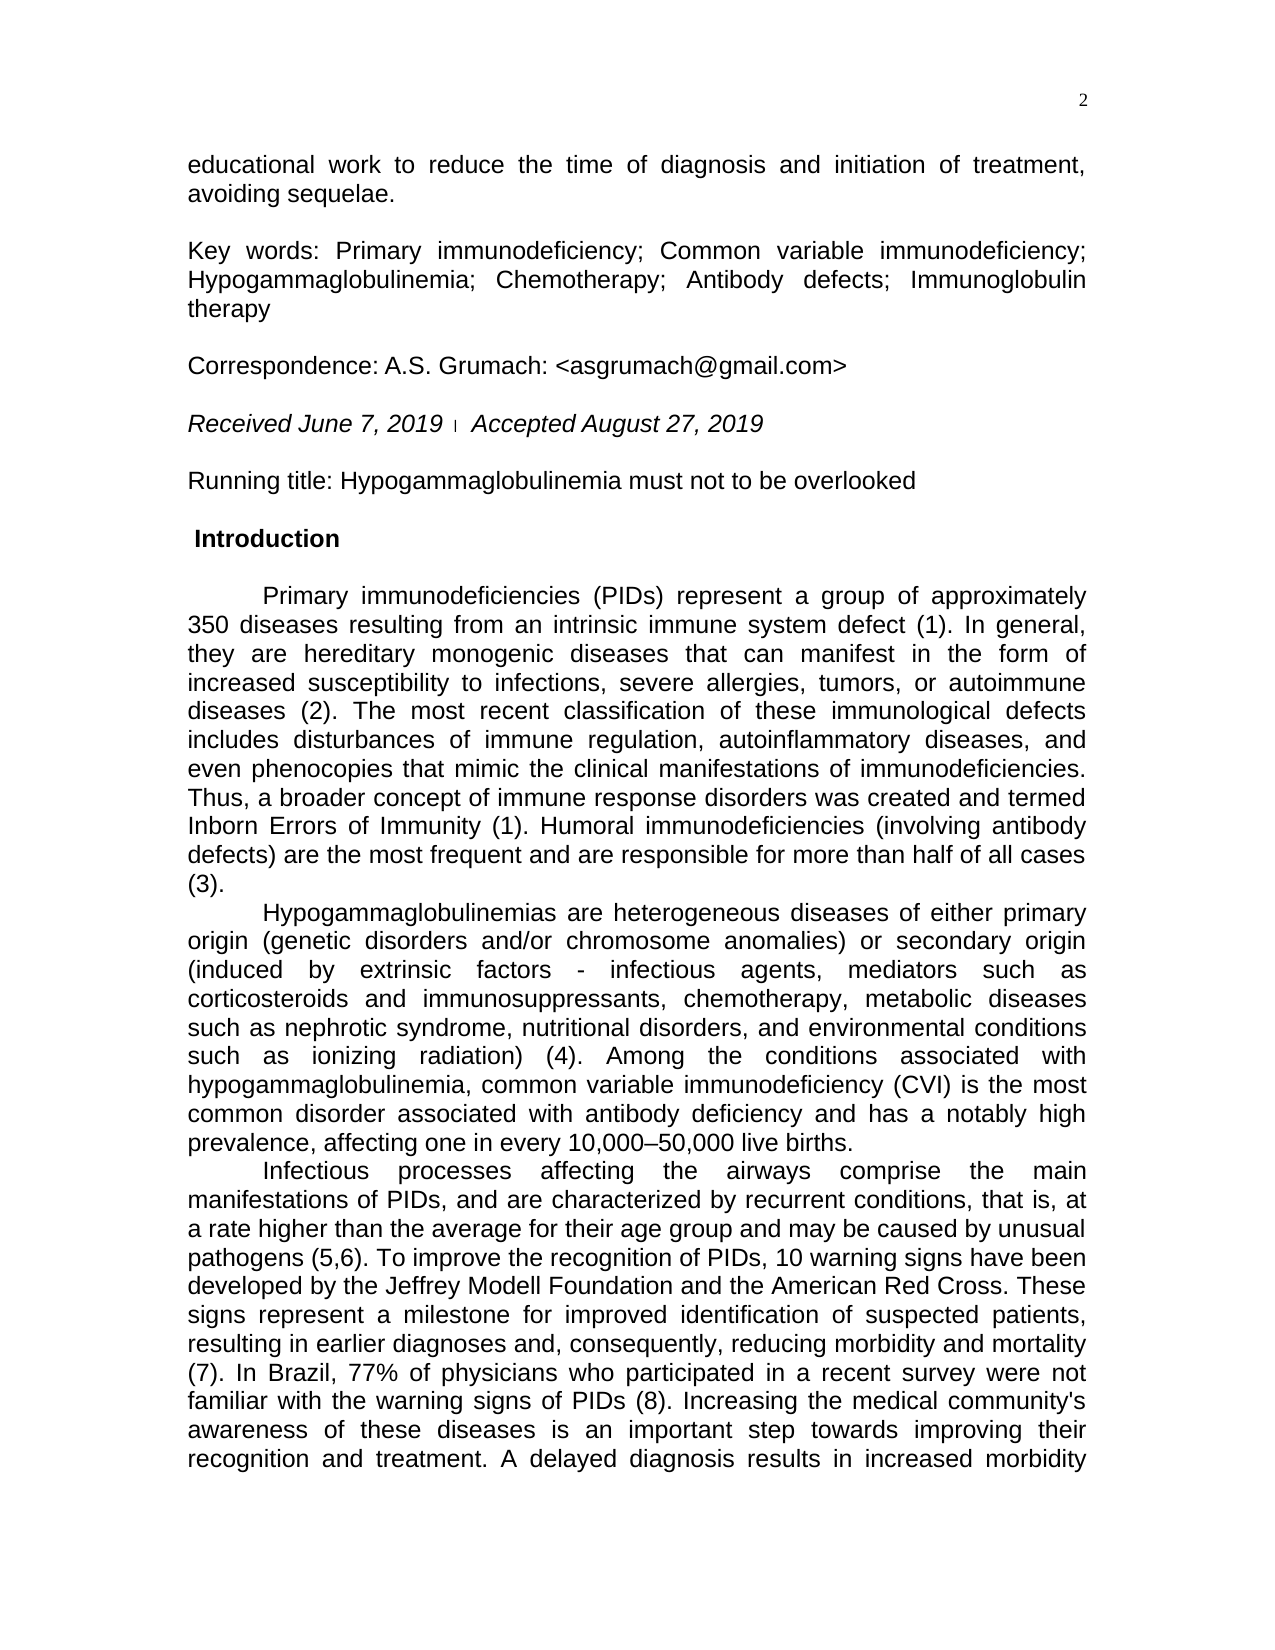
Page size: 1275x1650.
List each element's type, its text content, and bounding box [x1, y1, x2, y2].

text Correspondence: A.S. Grumach: <asgrumach@gmail.com> [187, 351, 1088, 380]
text Key words: Primary immunodeficiency; Common variable immunodeficiency; Hypogammaglobulinemia; Chemotherapy; Antibody defects; Immunoglobulin therapy [187, 236, 1088, 322]
text Hypogammaglobulinemias are heterogeneous diseases of either primary origin (genetic disorders and/or chromosome anomalies) or secondary origin (induced by extrinsic factors - infectious agents, mediators such as corticosteroids and immunosuppressants, chemotherapy, metabolic diseases such as nephrotic syndrome, nutritional disorders, and environmental conditions such as ionizing radiation) (4). Among the conditions associated with hypogammaglobulinemia, common variable immunodeficiency (CVI) is the most common disorder associated with antibody deficiency and has a notably high prevalence, affecting one in every 10,000–50,000 live births. [187, 898, 1088, 1156]
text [187, 1156, 1088, 1473]
text Primary immunodeficiencies (PIDs) represent a group of approximately 350 diseases resulting from an intrinsic immune system defect (1). In general, they are hereditary monogenic diseases that can manifest in the form of increased susceptibility to infections, severe allergies, tumors, or autoimmune diseases (2). The most recent classification of these immunological defects includes disturbances of immune regulation, autoinflammatory diseases, and even phenocopies that mimic the clinical manifestations of immunodeficiencies. Thus, a broader concept of immune response disorders was created and termed Inborn Errors of Immunity (1). Humoral immunodeficiencies (involving antibody defects) are the most frequent and are responsible for more than half of all cases (3). [187, 581, 1088, 898]
text Running title: Hypogammaglobulinemia must not to be overlooked [187, 466, 1088, 495]
text Received June 7, 2019 Accepted August 27, 2019 [187, 409, 1088, 438]
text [187, 150, 1088, 207]
text Introduction [187, 524, 1088, 553]
